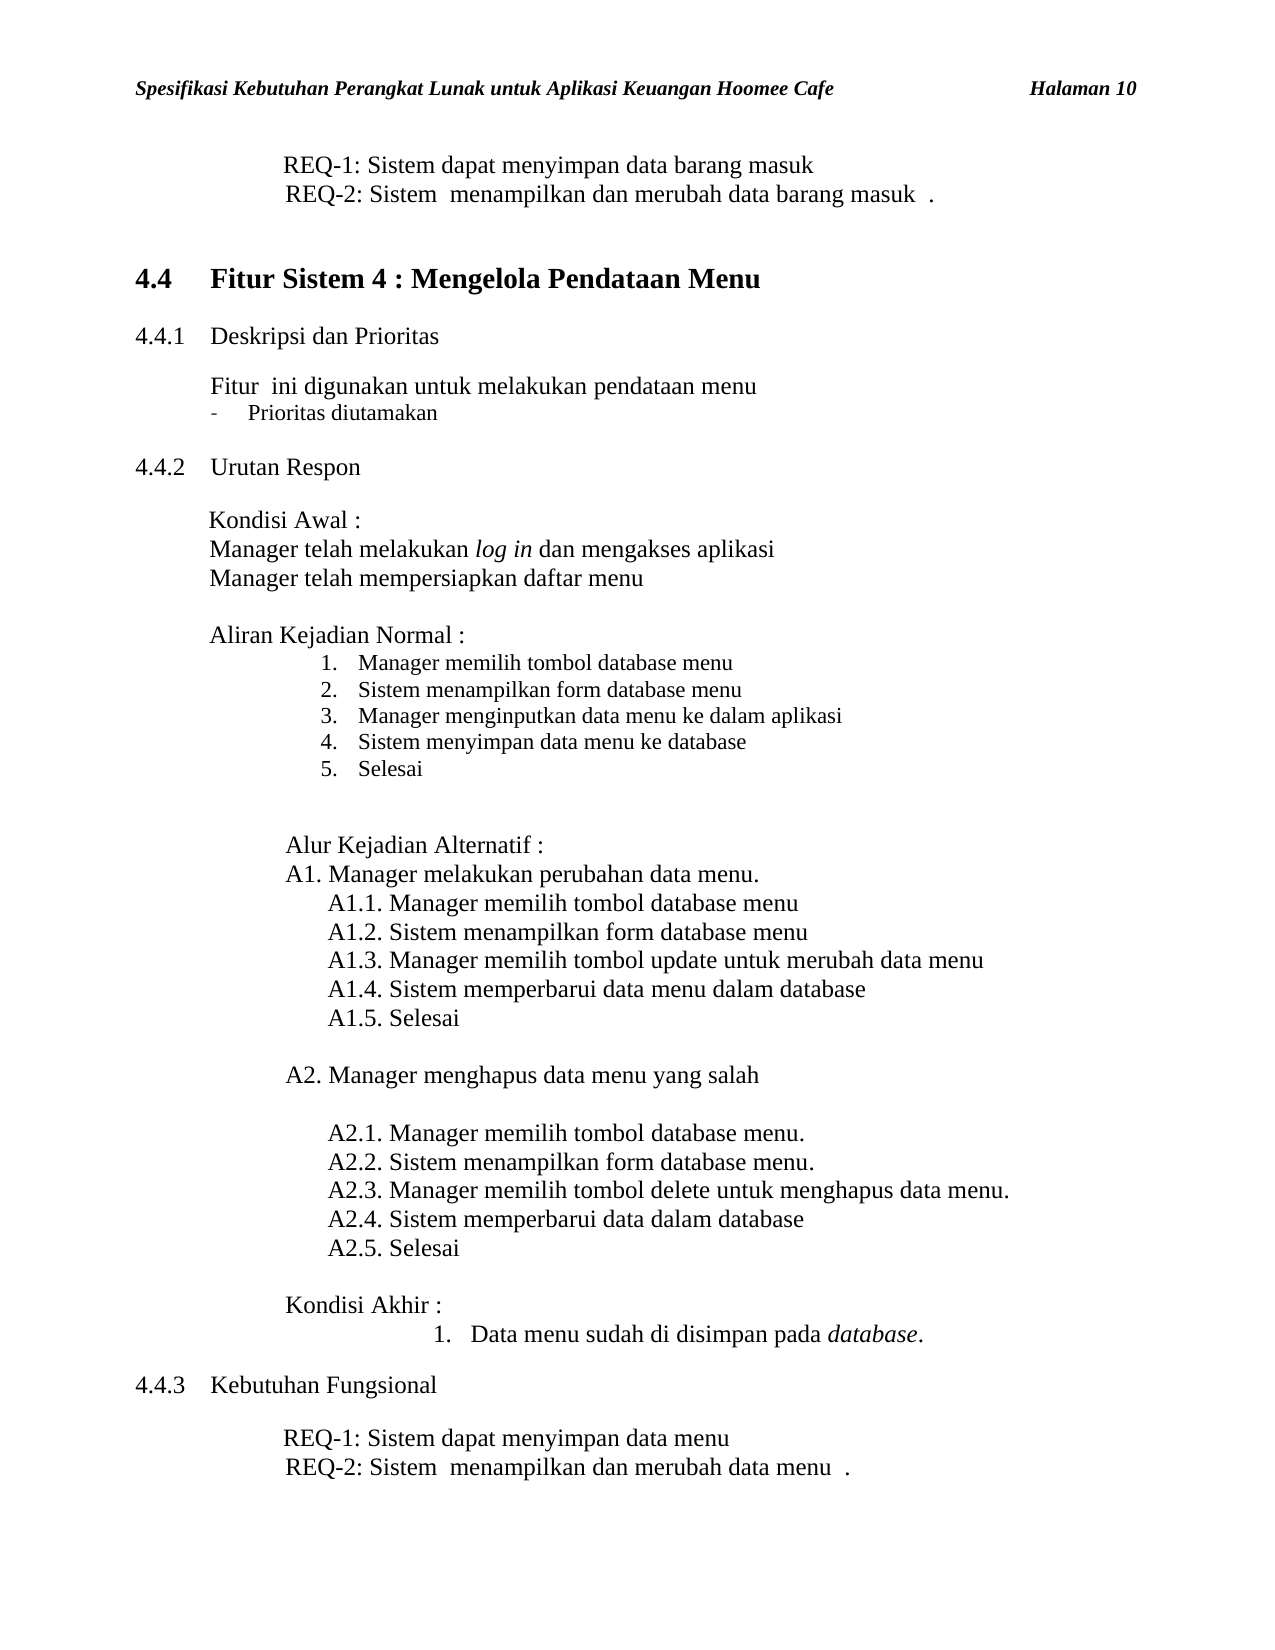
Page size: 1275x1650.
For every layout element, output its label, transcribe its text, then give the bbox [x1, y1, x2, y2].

text A2. Manager menghapus data menu yang salah [135, 1061, 1140, 1089]
list Manager telah mempersiapkan daftar menu [209, 563, 1140, 592]
list Sistem menyimpan data menu ke database [320, 728, 1140, 755]
text A1.4. Sistem memperbarui data menu dalam database [327, 974, 1140, 1003]
list Manager telah melakukan log in dan mengakses aplikasi [209, 534, 1140, 563]
list Manager memilih tombol database menu [320, 649, 1140, 676]
text REQ-1: Sistem dapat menyimpan data barang masuk [283, 150, 1140, 179]
text Alur Kejadian Alternatif : [283, 831, 1140, 859]
list A1. Manager melakukan perubahan data menu. [283, 859, 1140, 888]
text Kondisi Akhir : [283, 1291, 1140, 1319]
text A1.1. Manager memilih tombol database menu [327, 888, 1140, 917]
text A1.3. Manager memilih tombol update untuk merubah data menu [327, 946, 1140, 974]
text A2.1. Manager memilih tombol database menu. [327, 1118, 1140, 1147]
subtitle Kebutuhan Fungsional [135, 1373, 1140, 1398]
text A2.3. Manager memilih tombol delete untuk menghapus data menu. [327, 1176, 1140, 1204]
text A2.2. Sistem menampilkan form database menu. [327, 1147, 1140, 1176]
text A1.2. Sistem menampilkan form database menu [327, 917, 1140, 946]
list Sistem menampilkan form database menu [320, 676, 1140, 702]
list Aliran Kejadian Normal : [209, 621, 1140, 649]
text REQ-1: Sistem dapat menyimpan data menu [283, 1423, 1140, 1452]
list Data menu sudah di disimpan pada database. [433, 1319, 1140, 1348]
subtitle Urutan Respon [135, 456, 1140, 481]
text REQ-2: Sistem menampilkan dan merubah data menu . [283, 1452, 1140, 1481]
subtitle Deskripsi dan Prioritas [135, 324, 1140, 349]
list Selesai [320, 755, 1140, 781]
text Fitur ini digunakan untuk melakukan pendataan menu [135, 374, 1140, 399]
list Kondisi Awal : [208, 506, 1140, 534]
list Prioritas diutamakan [210, 399, 1140, 426]
list Manager menginputkan data menu ke dalam aplikasi [320, 702, 1140, 728]
text REQ-2: Sistem menampilkan dan merubah data barang masuk . [283, 179, 1140, 207]
text A1.5. Selesai [327, 1003, 1140, 1032]
subtitle Fitur Sistem 4 : Mengelola Pendataan Menu [135, 262, 1140, 295]
text A2.4. Sistem memperbarui data dalam database [327, 1204, 1140, 1233]
text A2.5. Selesai [327, 1233, 1140, 1262]
